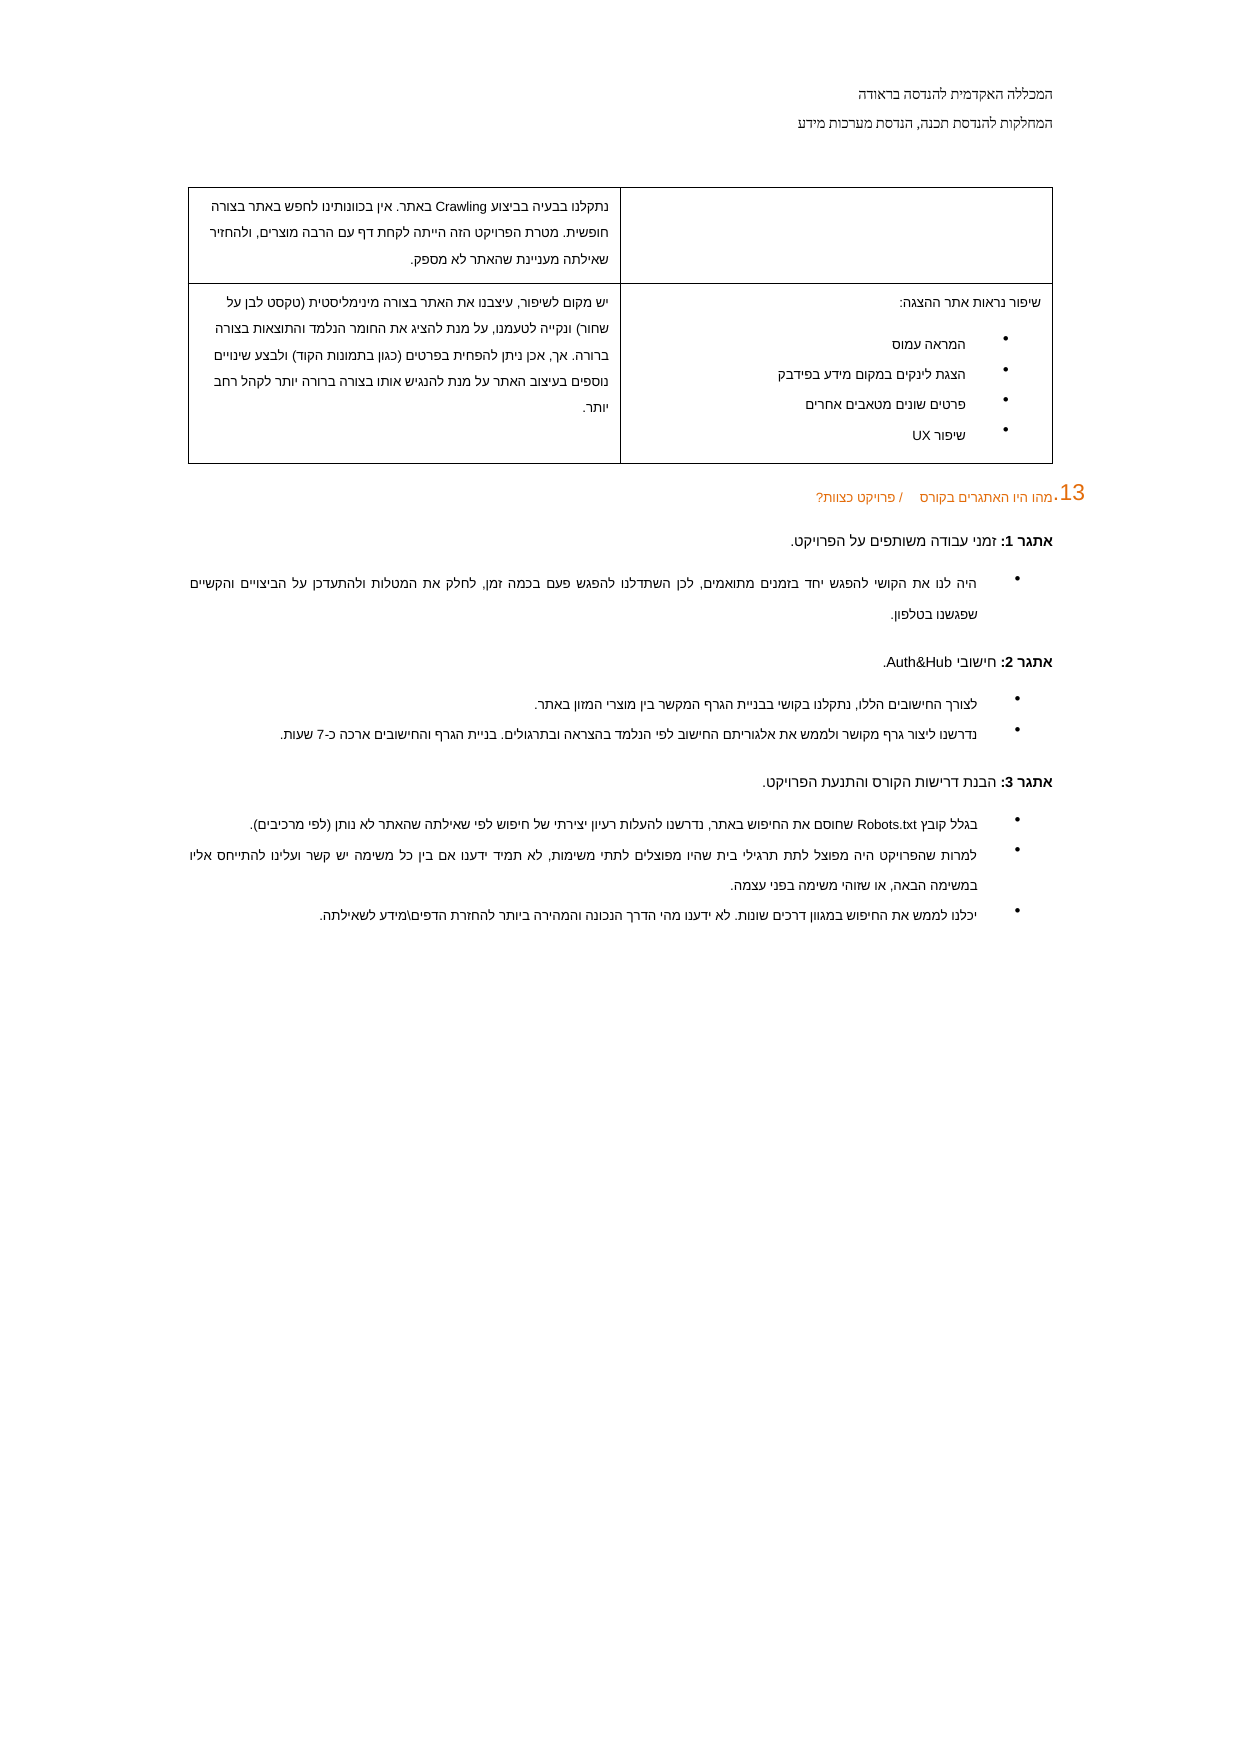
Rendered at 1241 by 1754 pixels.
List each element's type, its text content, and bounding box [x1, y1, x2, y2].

list היה לנו את הקושי להפגש יחד בזמנים מתואמים, לכן השתדלנו להפגש פעם בכמה זמן, לחלק את המטלות ולהתעדכן על הביצויים והקשיים שפגשנו בטלפון. [187, 566, 1015, 622]
list נדרשנו ליצור גרף מקושר ולממש את אלגוריתם החישוב לפי הנלמד בהצראה ובתרגולים. בניית הגרף והחישובים ארכה כ-7 שעות. [187, 716, 1015, 742]
table_cell שיפור נראות אתר ההצגה: המראה עמוס הצגת לינקים במקום מידע בפידבק פרטים שונים מטאבים אחרים שיפור UX [621, 284, 1052, 462]
text אתגר 1: זמני עבודה משותפים על הפרויקט. [187, 521, 1053, 550]
text אתגר 3: הבנת דרישות הקורס והתנעת הפרויקט. [187, 762, 1053, 791]
list לצורך החישובים הללו, נתקלנו בקושי בבניית הגרף המקשר בין מוצרי המזון באתר. [187, 686, 1015, 712]
table_cell יש מקום לשיפור, עיצבנו את האתר בצורה מינימליסטית (טקסט לבן על שחור) ונקייה לטעמנו, על מנת להציג את החומר הנלמד והתוצאות בצורה ברורה. אך, אכן ניתן להפחית בפרטים (כגון בתמונות הקוד) ולבצע שינויים נוספים בעיצוב האתר על מנת להנגיש אותו בצורה ברורה יותר לקהל רחב יותר. [189, 284, 620, 462]
list יכלנו לממש את החיפוש במגוון דרכים שונות. לא ידענו מהי הדרך הנכונה והמהירה ביותר להחזרת הדפים\מידע לשאילתה. [187, 897, 1015, 923]
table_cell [621, 188, 1052, 283]
list למרות שהפרויקט היה מפוצל לתת תרגילי בית שהיו מפוצלים לתתי משימות, לא תמיד ידענו אם בין כל משימה יש קשר ועלינו להתייחס אליו במשימה הבאה, או שזוהי משימה בפני עצמה. [187, 837, 1015, 893]
list מהו היו האתגרים בקורס / פרויקט כצוות? [187, 479, 1053, 506]
text אתגר 2: חישובי Auth&Hub. [187, 642, 1053, 670]
list בגלל קובץ Robots.txt שחוסם את החיפוש באתר, נדרשנו להעלות רעיון יצירתי של חיפוש לפי שאילתה שהאתר לא נותן (לפי מרכיבים). [187, 806, 1015, 833]
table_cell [189, 188, 620, 283]
